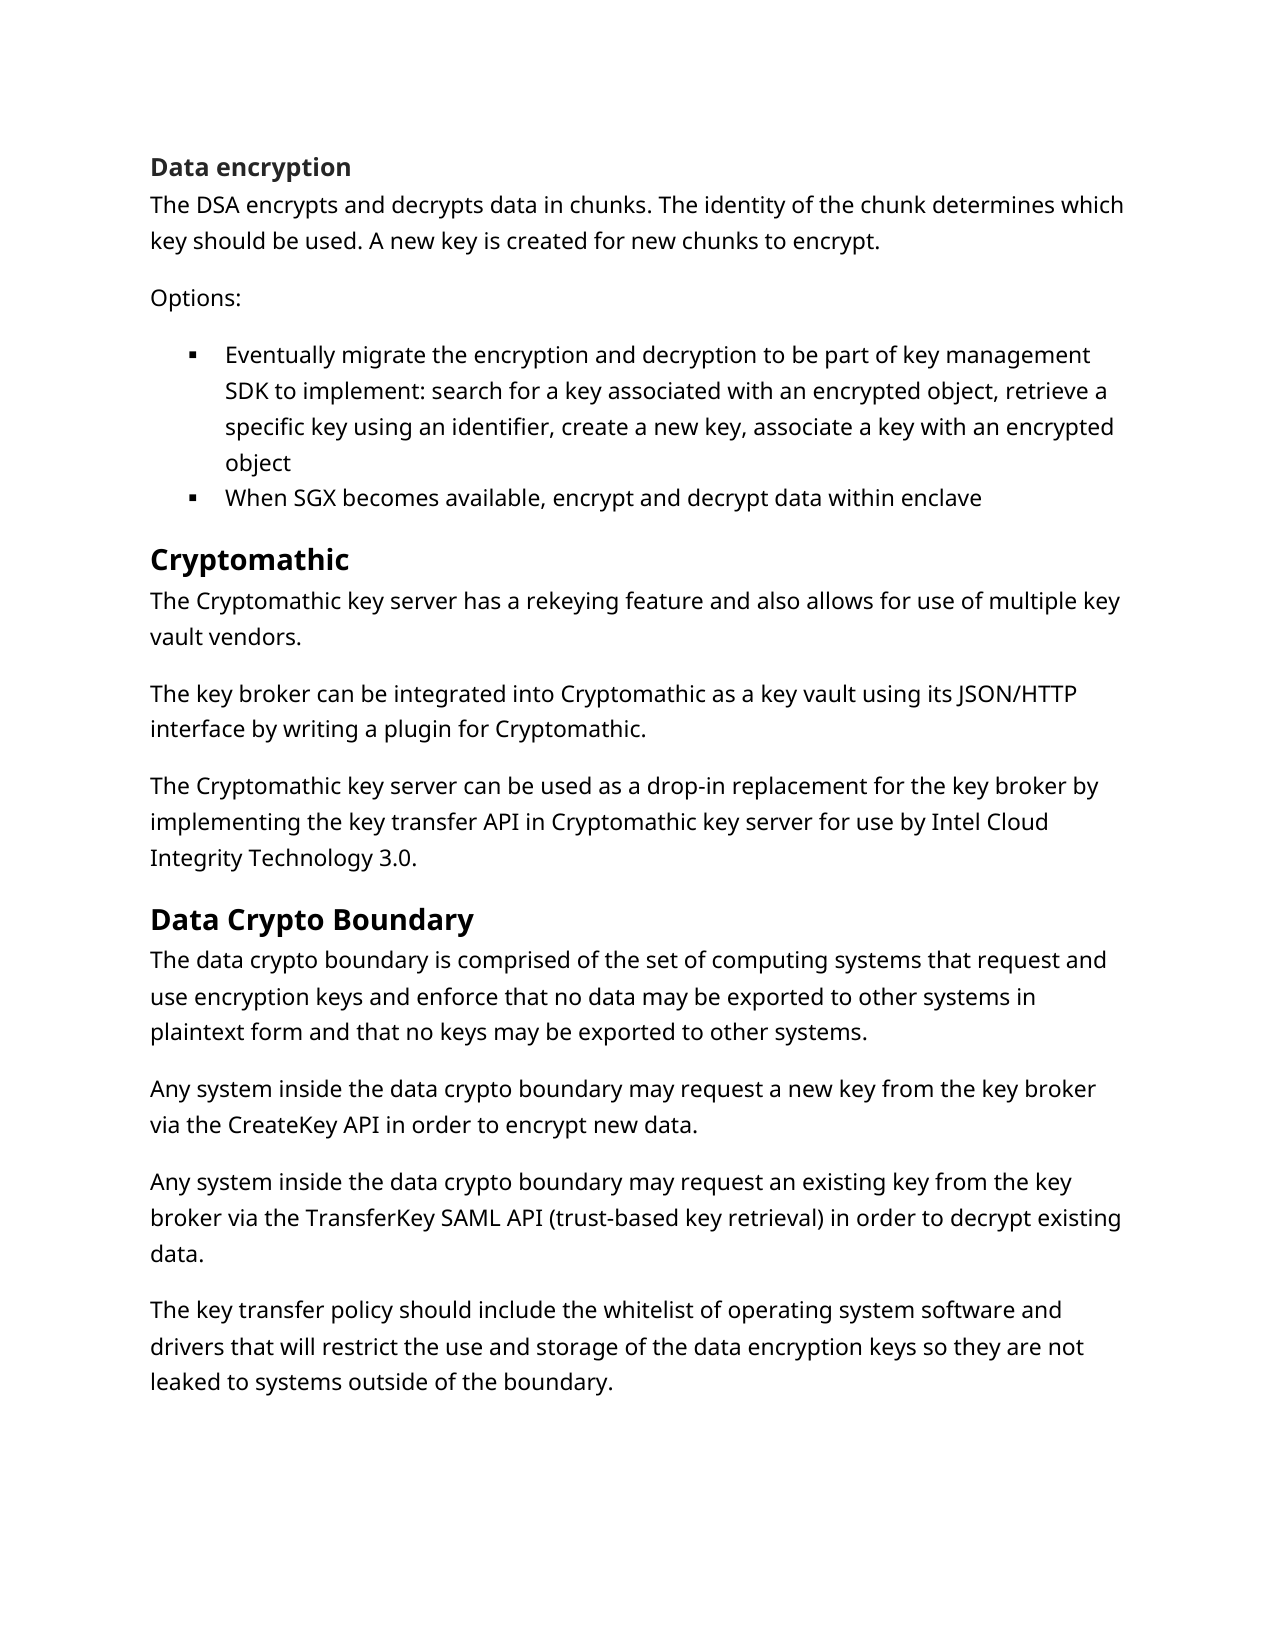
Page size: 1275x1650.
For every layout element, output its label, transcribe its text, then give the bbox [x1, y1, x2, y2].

text The data crypto boundary is comprised of the set of computing systems that request and use encryption keys and enforce that no data may be exported to other systems in plaintext form and that no keys may be exported to other systems. [150, 944, 1125, 1048]
text Options: [150, 282, 1125, 313]
list Eventually migrate the encryption and decryption to be part of key management SDK to implement: search for a key associated with an encrypted object, retrieve a specific key using an identifier, create a new key, associate a key with an encrypted object [187, 339, 1125, 478]
text Any system inside the data crypto boundary may request an existing key from the key broker via the TransferKey SAML API (trust-based key retrieval) in order to decrypt existing data. [150, 1166, 1125, 1269]
text The Cryptomathic key server can be used as a drop-in replacement for the key broker by implementing the key transfer API in Cryptomathic key server for use by Intel Cloud Integrity Technology 3.0. [150, 770, 1125, 873]
text The key broker can be integrated into Cryptomathic as a key vault using its JSON/HTTP interface by writing a plugin for Cryptomathic. [150, 677, 1125, 745]
text Any system inside the data crypto boundary may request a new key from the key broker via the CreateKey API in order to encrypt new data. [150, 1073, 1125, 1140]
subtitle Data Crypto Boundary [150, 899, 1125, 938]
text The Cryptomathic key server has a rekeying feature and also allows for use of multiple key vault vendors. [150, 585, 1125, 652]
text The DSA encrypts and decrypts data in chunks. The identity of the chunk determines which key should be used. A new key is created for new chunks to encrypt. [150, 189, 1125, 256]
text The key transfer policy should include the whitelist of operating system software and drivers that will restrict the use and storage of the data encryption keys so they are not leaked to systems outside of the boundary. [150, 1294, 1125, 1398]
list When SGX becomes available, encrypt and decrypt data within enclave [187, 482, 1125, 514]
subtitle Cryptomathic [150, 539, 1125, 579]
subtitle Data encryption [150, 150, 1125, 184]
